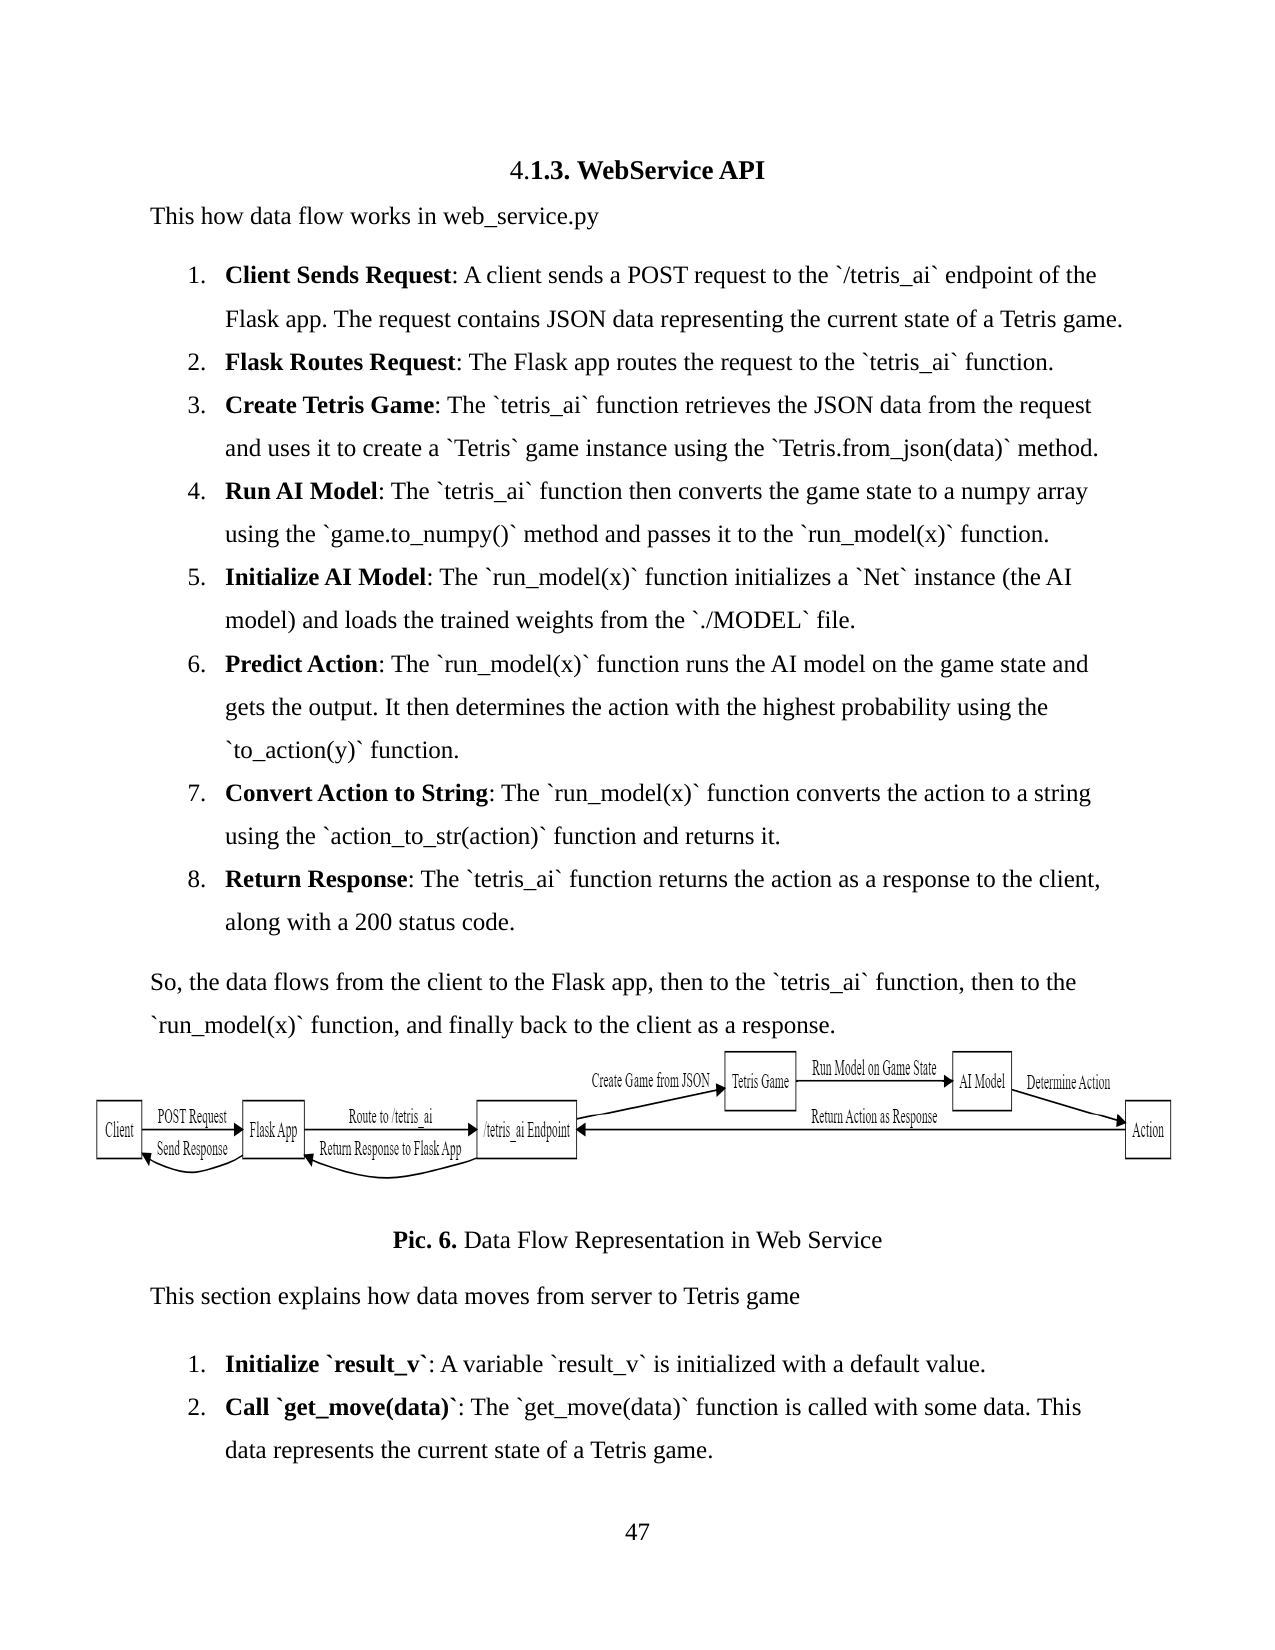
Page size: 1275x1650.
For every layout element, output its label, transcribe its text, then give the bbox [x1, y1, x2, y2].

list Create Tetris Game: The `tetris_ai` function retrieves the JSON data from the request and uses it to create a `Tetris` game instance using the `Tetris.from_json(data)` method. [187, 390, 1125, 462]
text This how data flow works in web_service.py [150, 201, 1125, 229]
list Run AI Model: The `tetris_ai` function then converts the game state to a numpy array using the `game.to_numpy()` method and passes it to the `run_model(x)` function. [187, 476, 1125, 548]
text So, the data flows from the client to the Flask app, then to the `tetris_ai` function, then to the `run_model(x)` function, and finally back to the client as a response. [150, 967, 1125, 1039]
picture [93, 1046, 1174, 1184]
list Return Response: The `tetris_ai` function returns the action as a response to the client, along with a 200 status code. [187, 864, 1125, 936]
text Pic. 6. Data Flow Representation in Web Service [150, 1184, 1125, 1254]
list Flask Routes Request: The Flask app routes the request to the `tetris_ai` function. [187, 347, 1125, 376]
list Initialize `result_v`: A variable `result_v` is initialized with a default value. [187, 1349, 1125, 1378]
list Convert Action to String: The `run_model(x)` function converts the action to a string using the `action_to_str(action)` function and returns it. [187, 778, 1125, 850]
subtitle 4.1.3. WebService API [150, 154, 1125, 185]
list Initialize AI Model: The `run_model(x)` function initializes a `Net` instance (the AI model) and loads the trained weights from the `./MODEL` file. [187, 562, 1125, 634]
text This section explains how data moves from server to Tetris game [150, 1281, 1125, 1310]
list Client Sends Request: A client sends a POST request to the `/tetris_ai` endpoint of the Flask app. The request contains JSON data representing the current state of a Tetris game. [187, 261, 1125, 332]
list Call `get_move(data)`: The `get_move(data)` function is called with some data. This data represents the current state of a Tetris game. [187, 1392, 1125, 1464]
list Predict Action: The `run_model(x)` function runs the AI model on the game state and gets the output. It then determines the action with the highest probability using the `to_action(y)` function. [187, 649, 1125, 764]
